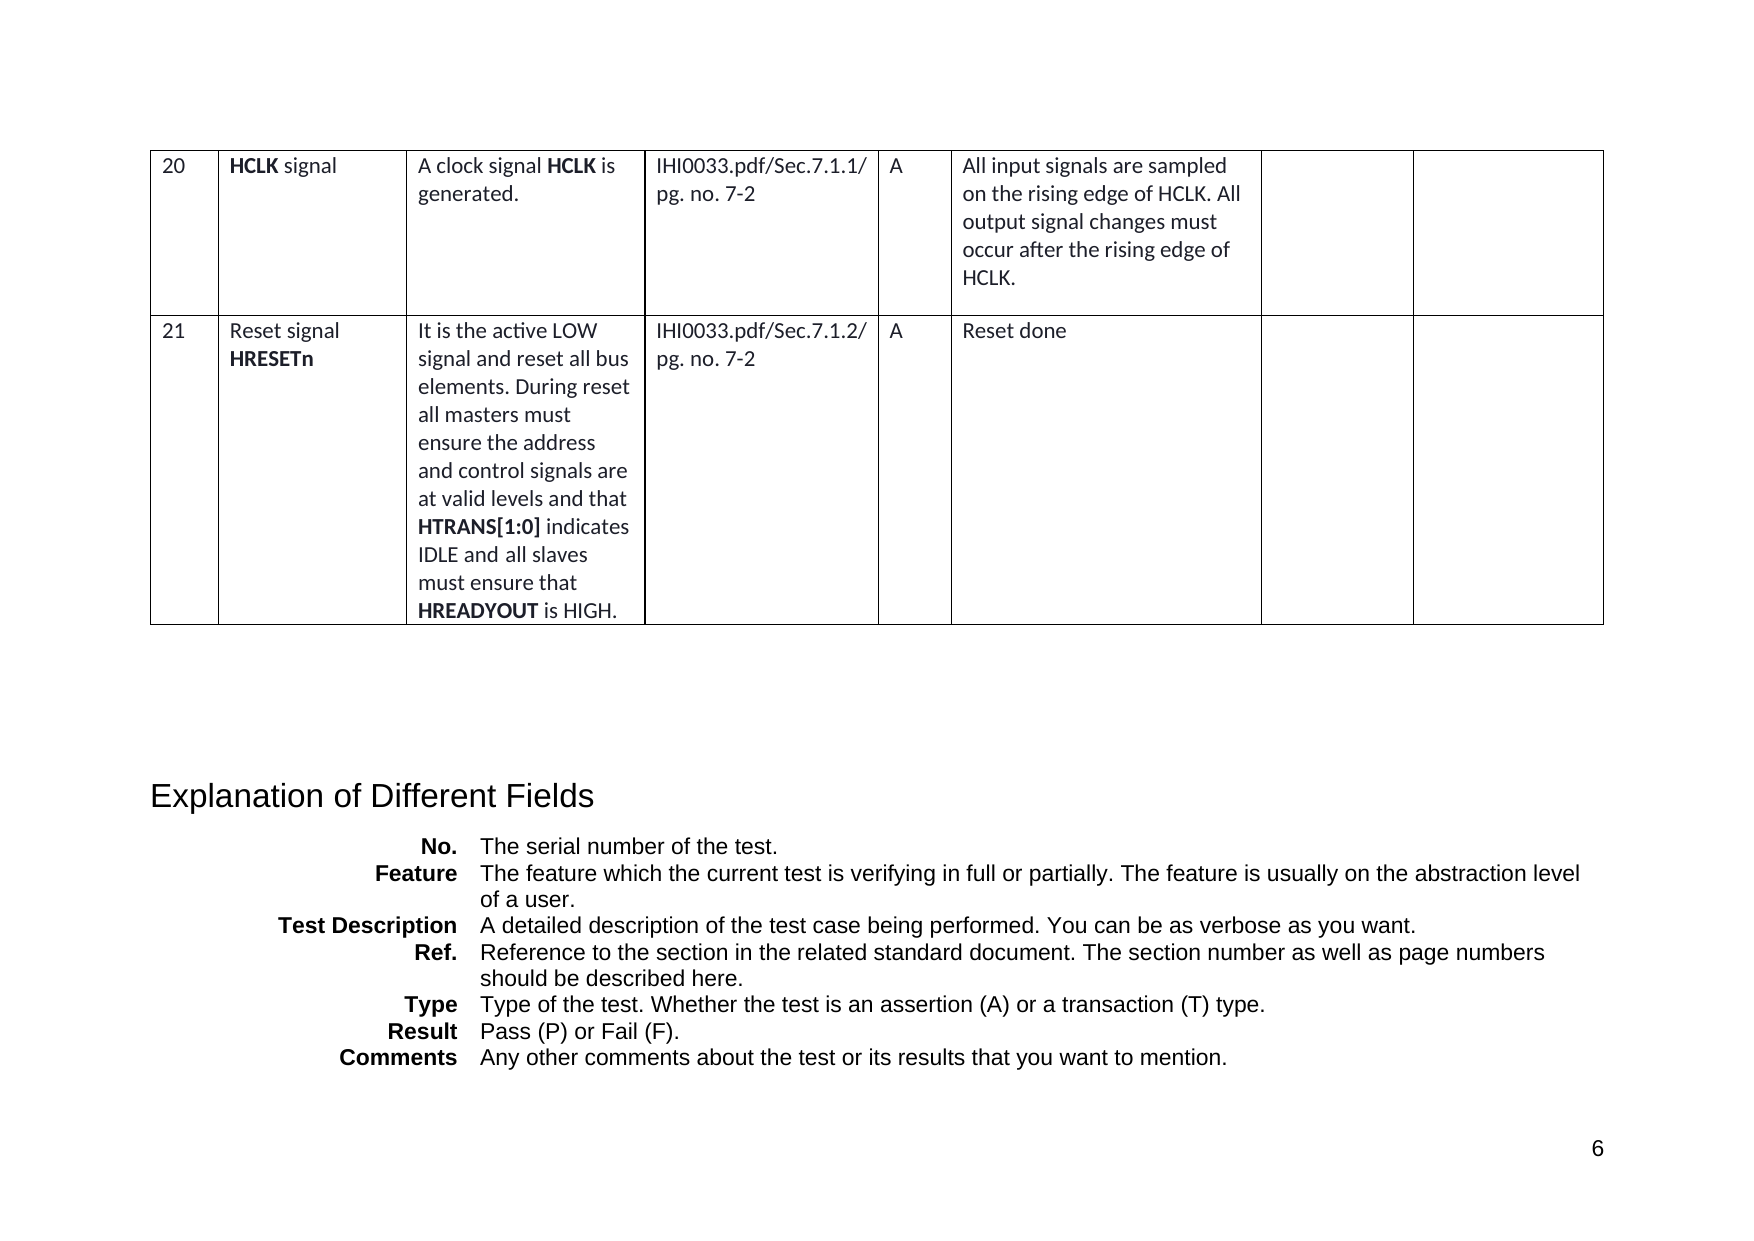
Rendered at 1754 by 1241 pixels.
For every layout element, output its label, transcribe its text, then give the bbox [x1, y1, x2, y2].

table_cell [1414, 316, 1603, 624]
table_cell Type of the test. Whether the test is an assertion (A) or a transaction (T) type. [469, 991, 1602, 1018]
table_cell Ref. [150, 939, 469, 991]
subtitle Explanation of Different Fields [150, 777, 1604, 815]
table_header The serial number of the test. [469, 833, 1602, 859]
table_cell A detailed description of the test case being performed. You can be as verbose as you want. [469, 912, 1602, 939]
table_cell Test Description [150, 912, 469, 939]
table_cell [1414, 151, 1603, 315]
table_cell The feature which the current test is verifying in full or partially. The feature is usually on the abstraction level of a user. [469, 860, 1602, 912]
table_cell Pass (P) or Fail (F). [469, 1018, 1602, 1044]
table_header No. [150, 833, 469, 859]
table_cell IHI0033.pdf/Sec.7.1.1/ pg. no. 7-2 [646, 151, 878, 315]
table_cell A [879, 316, 951, 624]
table_cell A clock signal HCLK is generated. [407, 151, 644, 315]
table_cell Reset done [952, 316, 1261, 624]
table_cell [1262, 151, 1413, 315]
table_cell Reset signal HRESETn [219, 316, 406, 624]
table_cell IHI0033.pdf/Sec.7.1.2/ pg. no. 7-2 [646, 316, 878, 624]
table_cell HCLK signal [219, 151, 406, 315]
table_cell [1262, 316, 1413, 624]
table_cell 21 [151, 316, 218, 624]
table_cell Feature [150, 860, 469, 912]
table_cell 20 [151, 151, 218, 315]
table_cell Type [150, 991, 469, 1018]
table_cell Reference to the section in the related standard document. The section number as well as page numbers should be described here. [469, 939, 1602, 991]
table_cell It is the active LOW signal and reset all bus elements. During reset all masters must ensure the address and control signals are at valid levels and that HTRANS[1:0] indicates IDLE and all slaves must ensure that HREADYOUT is HIGH. [407, 316, 644, 624]
table_cell All input signals are sampled on the rising edge of HCLK. All output signal changes must occur after the rising edge of HCLK. [952, 151, 1261, 315]
table_cell A [879, 151, 951, 315]
table_cell Any other comments about the test or its results that you want to mention. [469, 1044, 1602, 1070]
table_cell Comments [150, 1044, 469, 1070]
table_cell Result [150, 1018, 469, 1044]
